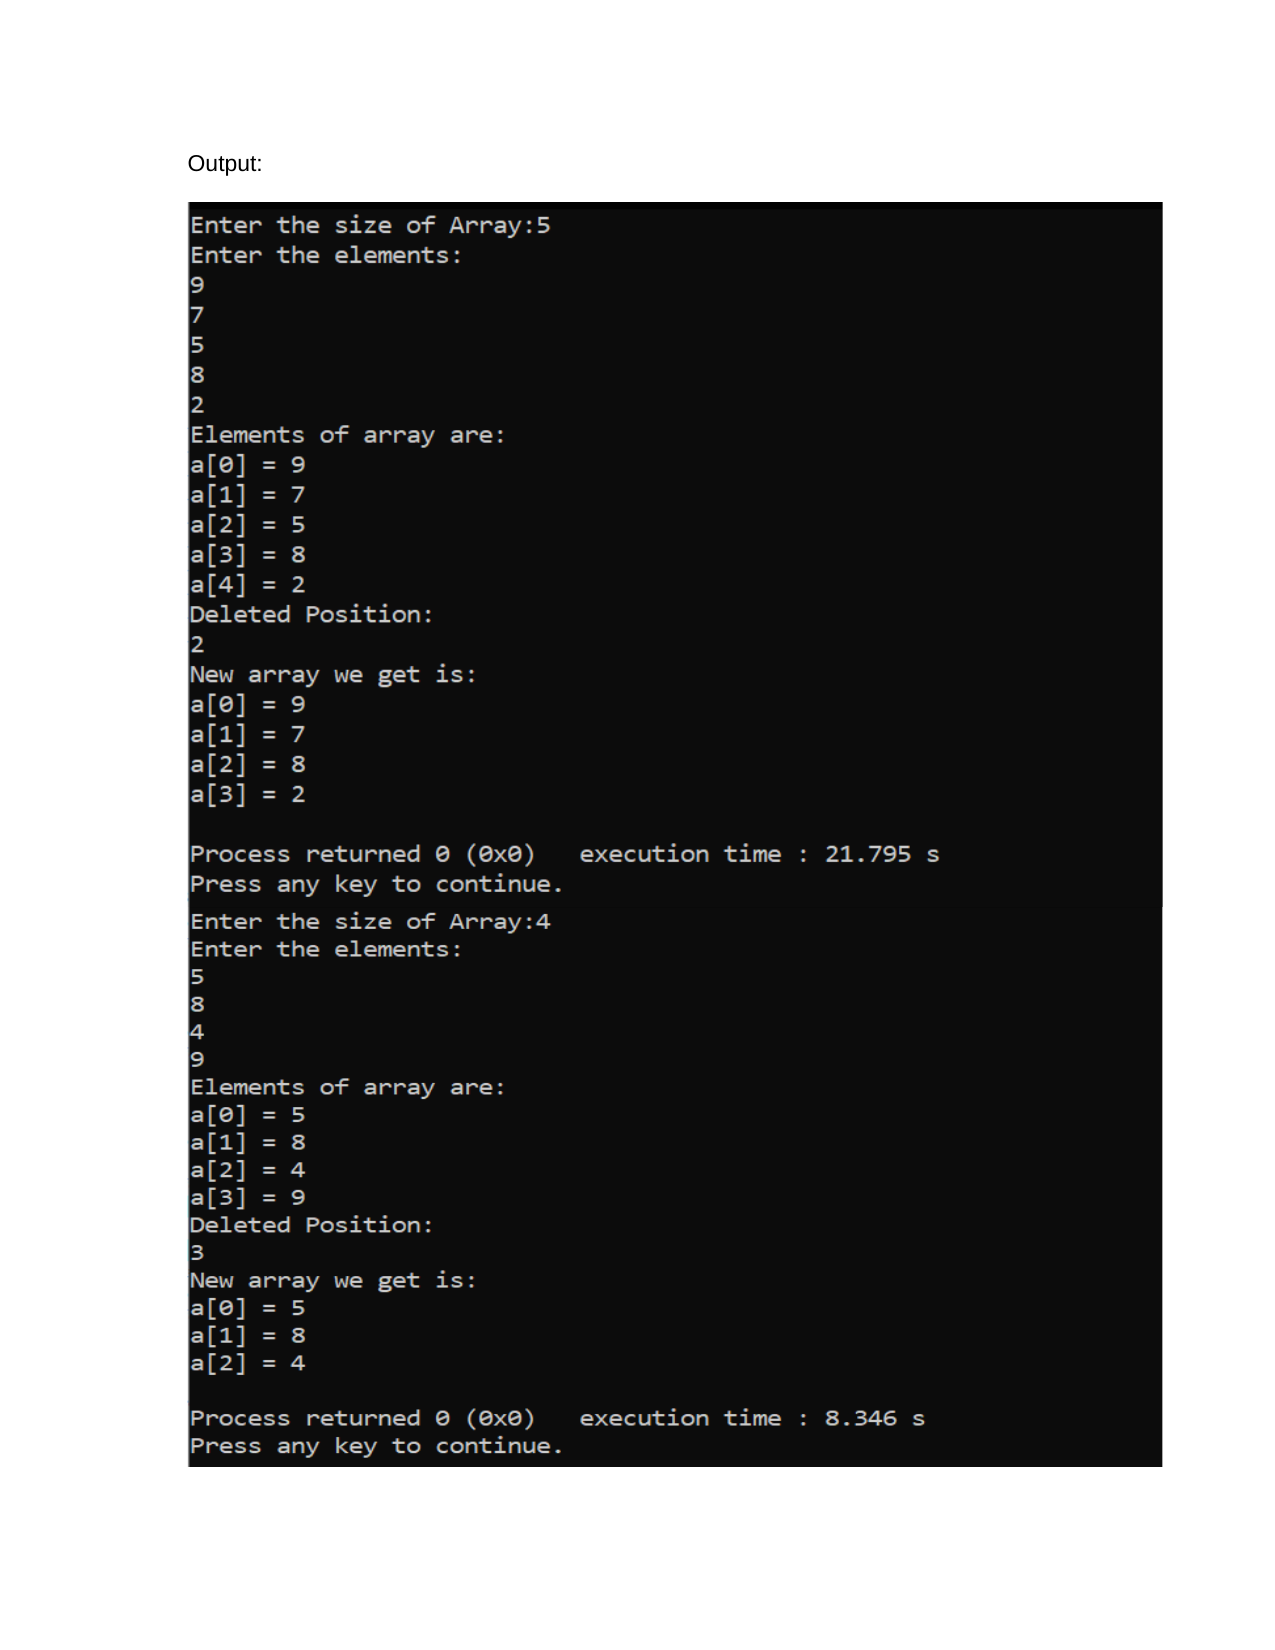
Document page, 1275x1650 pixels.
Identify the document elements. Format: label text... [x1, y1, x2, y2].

picture [187, 202, 1163, 1467]
text Output: [187, 150, 1125, 176]
